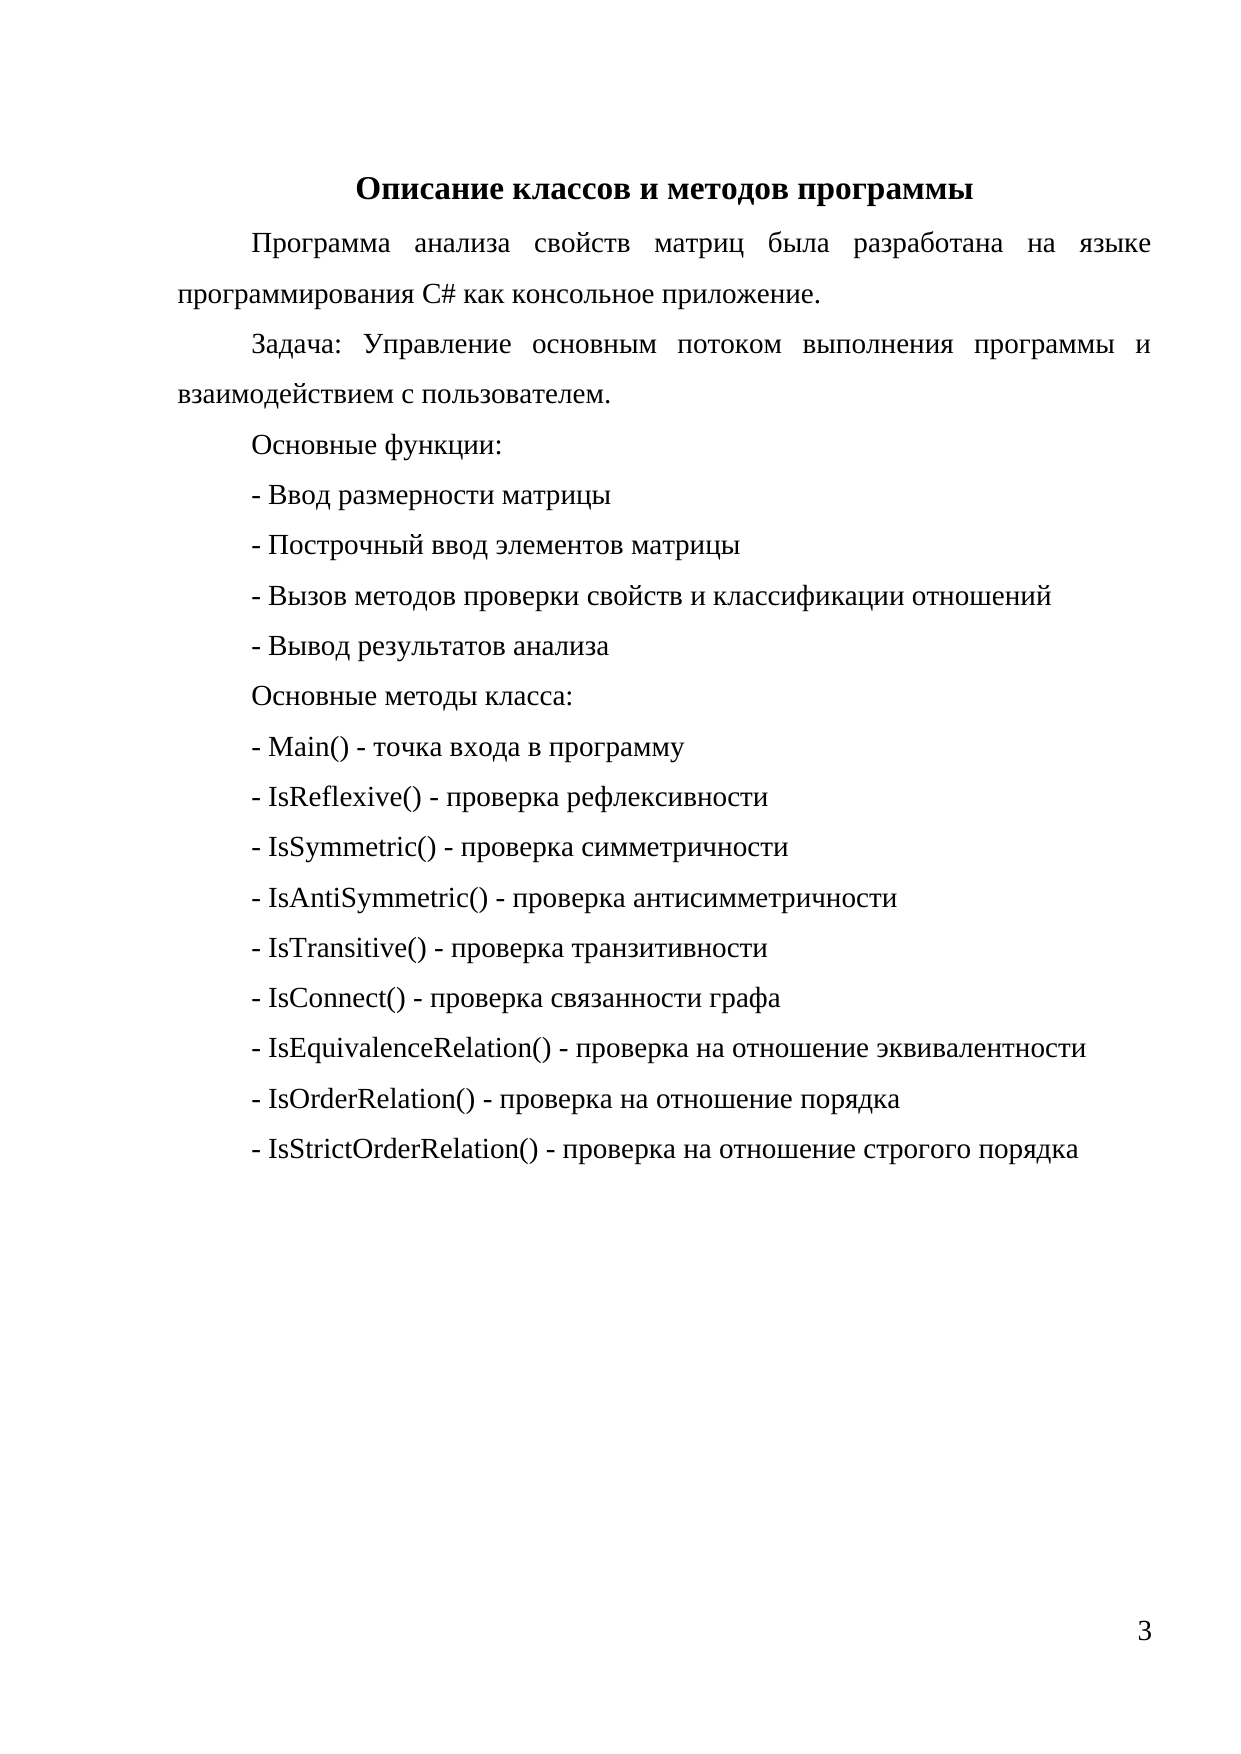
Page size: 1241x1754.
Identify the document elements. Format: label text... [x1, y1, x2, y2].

text - IsEquivalenceRelation() - проверка на отношение эквивалентности [177, 1031, 1152, 1064]
text - IsOrderRelation() - проверка на отношение порядка [177, 1081, 1152, 1114]
text - Ввод размерности матрицы [177, 477, 1152, 511]
text - Вызов методов проверки свойств и классификации отношений [177, 578, 1152, 611]
subtitle Описание классов и методов программы [177, 168, 1152, 206]
text - Вывод результатов анализа [177, 628, 1152, 662]
text Основные функции: [177, 427, 1152, 460]
text - IsAntiSymmetric() - проверка антисимметричности [177, 880, 1152, 913]
text Программа анализа свойств матриц была разработана на языке программирования C# как консольное приложение. [177, 226, 1152, 309]
text - IsConnect() - проверка связанности графа [177, 980, 1152, 1014]
text Основные методы класса: [177, 678, 1152, 712]
text - IsReflexive() - проверка рефлексивности [177, 779, 1152, 813]
text Задача: Управление основным потоком выполнения программы и взаимодействием с пользователем. [177, 326, 1152, 410]
text - IsTransitive() - проверка транзитивности [177, 930, 1152, 963]
text - Построчный ввод элементов матрицы [177, 527, 1152, 561]
text - Main() - точка входа в программу [177, 729, 1152, 762]
text - IsStrictOrderRelation() - проверка на отношение строгого порядка [177, 1131, 1152, 1165]
text - IsSymmetric() - проверка симметричности [177, 829, 1152, 863]
